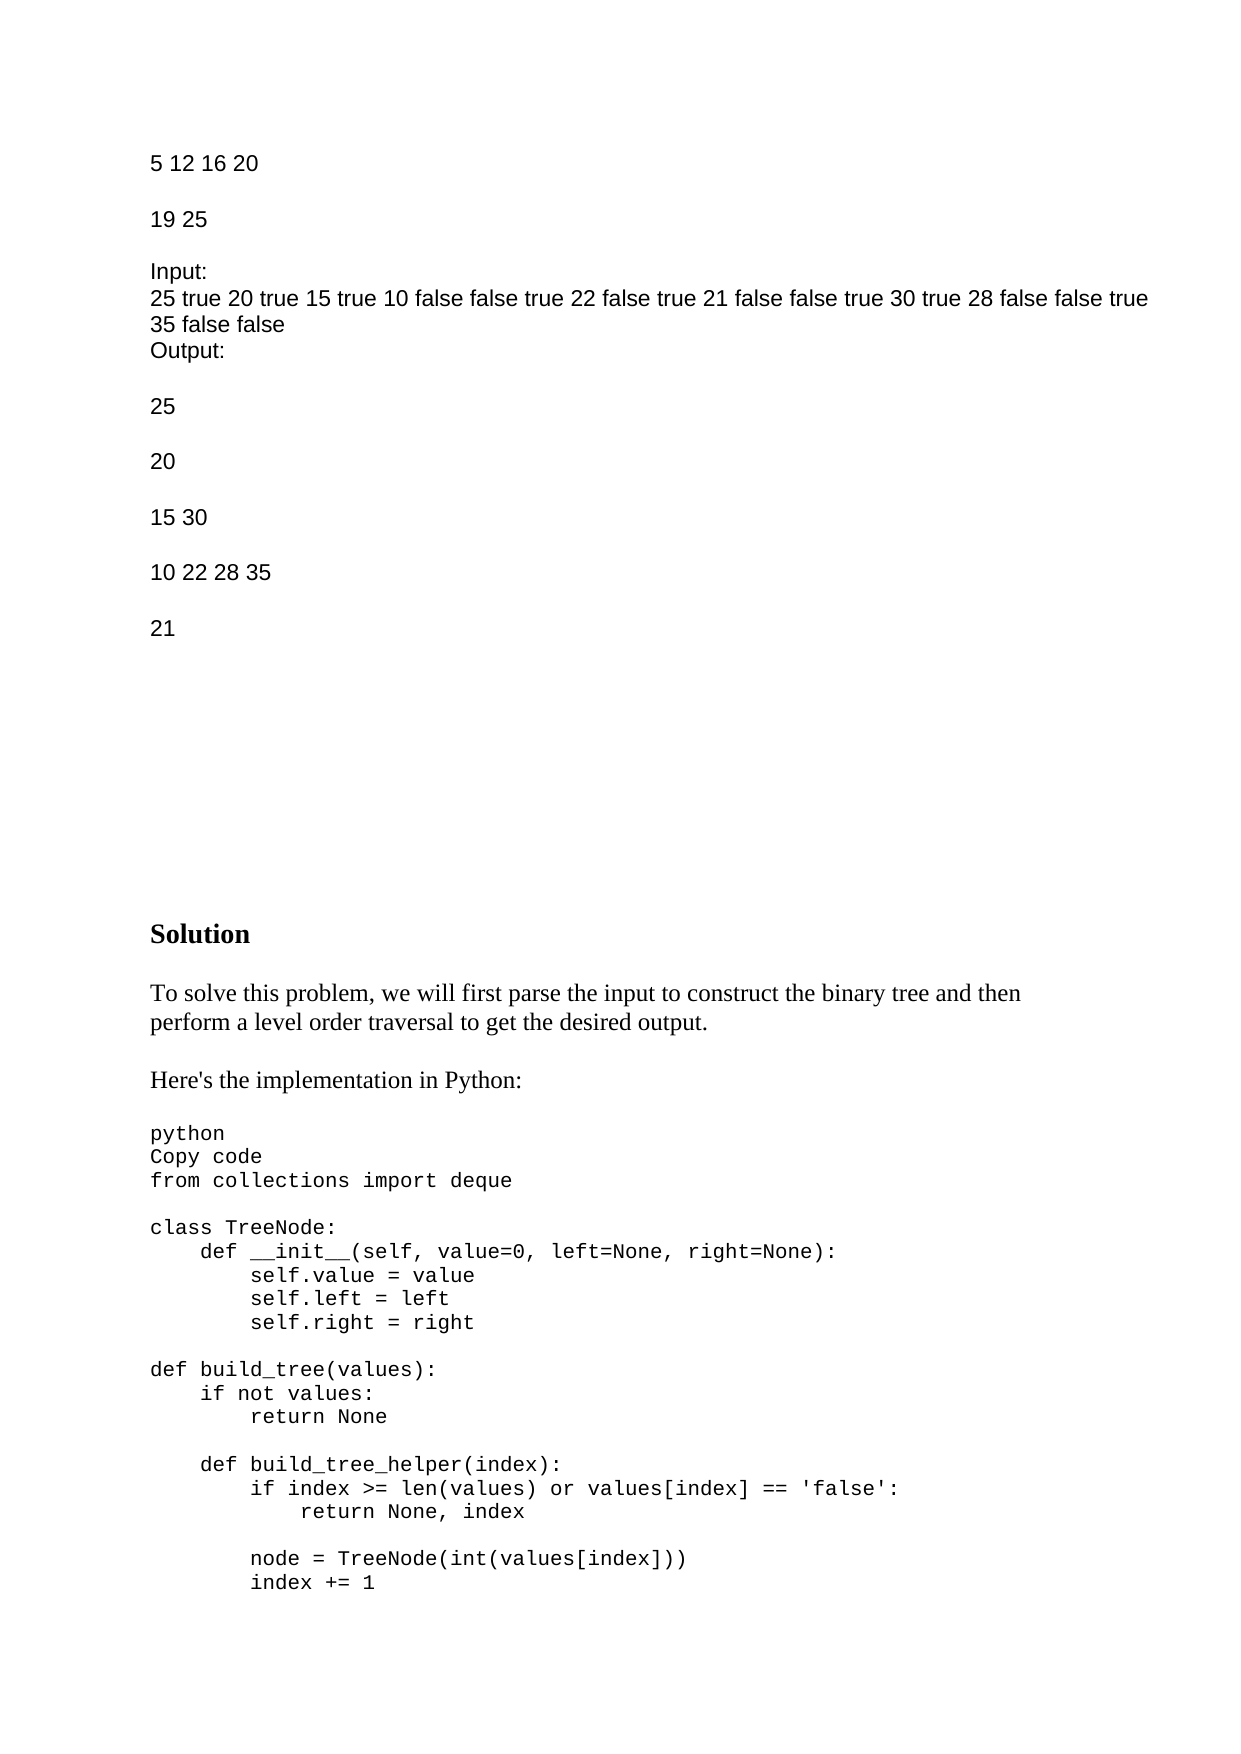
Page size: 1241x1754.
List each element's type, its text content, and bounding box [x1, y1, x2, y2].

text node = TreeNode(int(values[index])) [150, 1548, 1090, 1572]
text def build_tree(values): [150, 1359, 1090, 1383]
text def __init__(self, value=0, left=None, right=None): [150, 1241, 1090, 1265]
text class TreeNode: [150, 1217, 1090, 1241]
text Output: [150, 337, 1165, 364]
text 15 30 [150, 504, 1090, 530]
text from collections import deque [150, 1170, 1090, 1194]
text To solve this problem, we will first parse the input to construct the binary tree and then perform a level order traversal to get the desired output. [150, 978, 1090, 1036]
text 10 22 28 35 [150, 559, 1090, 586]
text self.right = right [150, 1312, 1090, 1336]
text 19 25 [150, 206, 1165, 232]
text return None, index [150, 1501, 1090, 1525]
text 21 [150, 615, 1090, 641]
text self.left = left [150, 1288, 1090, 1312]
text Copy code [150, 1146, 1090, 1170]
text 5 12 16 20 [150, 150, 1165, 176]
text def build_tree_helper(index): [150, 1454, 1090, 1477]
text return None [150, 1407, 1090, 1430]
text python [150, 1123, 1090, 1146]
text 25 true 20 true 15 true 10 false false true 22 false true 21 false false true 30 true 28 false false true 35 false false [150, 284, 1165, 337]
text Solution [150, 917, 1090, 949]
text Here's the implementation in Python: [150, 1065, 1090, 1094]
text 20 [150, 448, 1090, 475]
text index += 1 [150, 1572, 1090, 1596]
text if index >= len(values) or values[index] == 'false': [150, 1477, 1090, 1501]
text self.value = value [150, 1265, 1090, 1288]
text if not values: [150, 1383, 1090, 1407]
text Input: [150, 258, 1165, 284]
text 25 [150, 393, 1090, 419]
